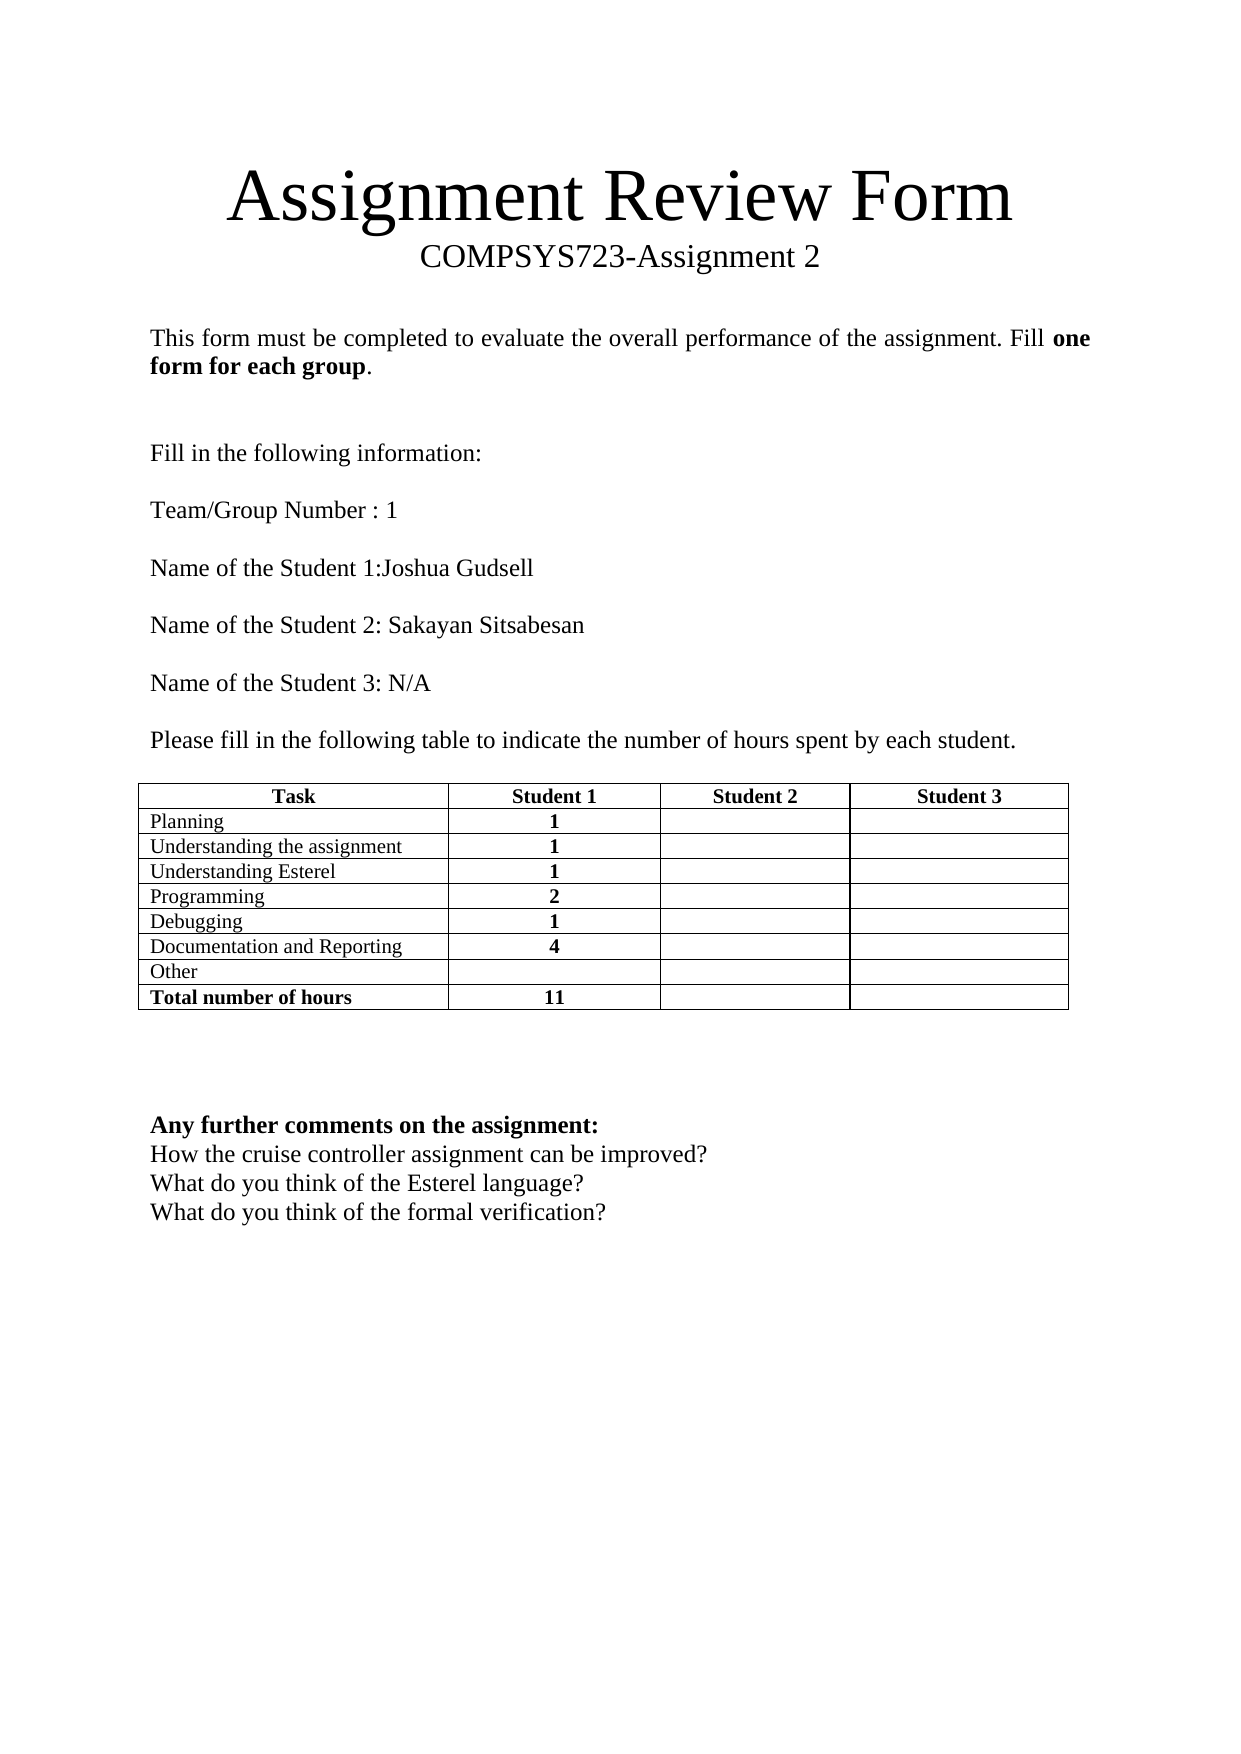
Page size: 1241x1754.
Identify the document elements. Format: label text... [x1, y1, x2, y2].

text What do you think of the formal verification? [150, 1197, 1090, 1226]
table_cell 1 [449, 859, 660, 883]
table_cell [661, 934, 849, 958]
text Please fill in the following table to indicate the number of hours spent by each student. [150, 725, 1090, 754]
table_cell Debugging [139, 909, 448, 933]
table_cell [661, 985, 849, 1009]
table_cell [661, 960, 849, 983]
text Name of the Student 2: Sakayan Sitsabesan [150, 610, 1090, 639]
table_cell 1 [449, 834, 660, 858]
table_cell [851, 985, 1068, 1009]
table_cell [661, 909, 849, 933]
text This form must be completed to evaluate the overall performance of the assignment. Fill one form for each group. [150, 323, 1090, 380]
table_header Student 1 [449, 784, 660, 808]
text How the cruise controller assignment can be improved? [150, 1139, 1090, 1168]
table_cell Total number of hours [139, 985, 448, 1009]
table_cell Programming [139, 884, 448, 908]
text Assignment Review Form [150, 150, 1090, 236]
text Name of the Student 3: N/A [150, 668, 1090, 696]
table_cell 1 [449, 809, 660, 833]
table_cell 4 [449, 934, 660, 958]
table_cell [851, 909, 1068, 933]
table_cell [449, 960, 660, 983]
table_header Task [139, 784, 448, 808]
table_cell Documentation and Reporting [139, 934, 448, 958]
text Name of the Student 1:Joshua Gudsell [150, 553, 1090, 581]
table_cell Other [139, 960, 448, 983]
table_cell [661, 809, 849, 833]
text Fill in the following information: [150, 438, 1090, 466]
text COMPSYS723-Assignment 2 [150, 236, 1090, 274]
table_cell [851, 809, 1068, 833]
text What do you think of the Esterel language? [150, 1168, 1090, 1197]
table_cell 1 [449, 909, 660, 933]
table_cell [661, 859, 849, 883]
table_header Student 2 [661, 784, 849, 808]
table_cell Understanding Esterel [139, 859, 448, 883]
table_cell [851, 960, 1068, 983]
table_cell [851, 859, 1068, 883]
text Any further comments on the assignment: [150, 1111, 1090, 1139]
table_cell Planning [139, 809, 448, 833]
table_cell [661, 834, 849, 858]
table_cell [851, 834, 1068, 858]
table_cell Understanding the assignment [139, 834, 448, 858]
table_cell [661, 884, 849, 908]
table_header Student 3 [851, 784, 1068, 808]
table_cell 11 [449, 985, 660, 1009]
text Team/Group Number : 1 [150, 495, 1090, 524]
table_cell [851, 934, 1068, 958]
table_cell 2 [449, 884, 660, 908]
table_cell [851, 884, 1068, 908]
